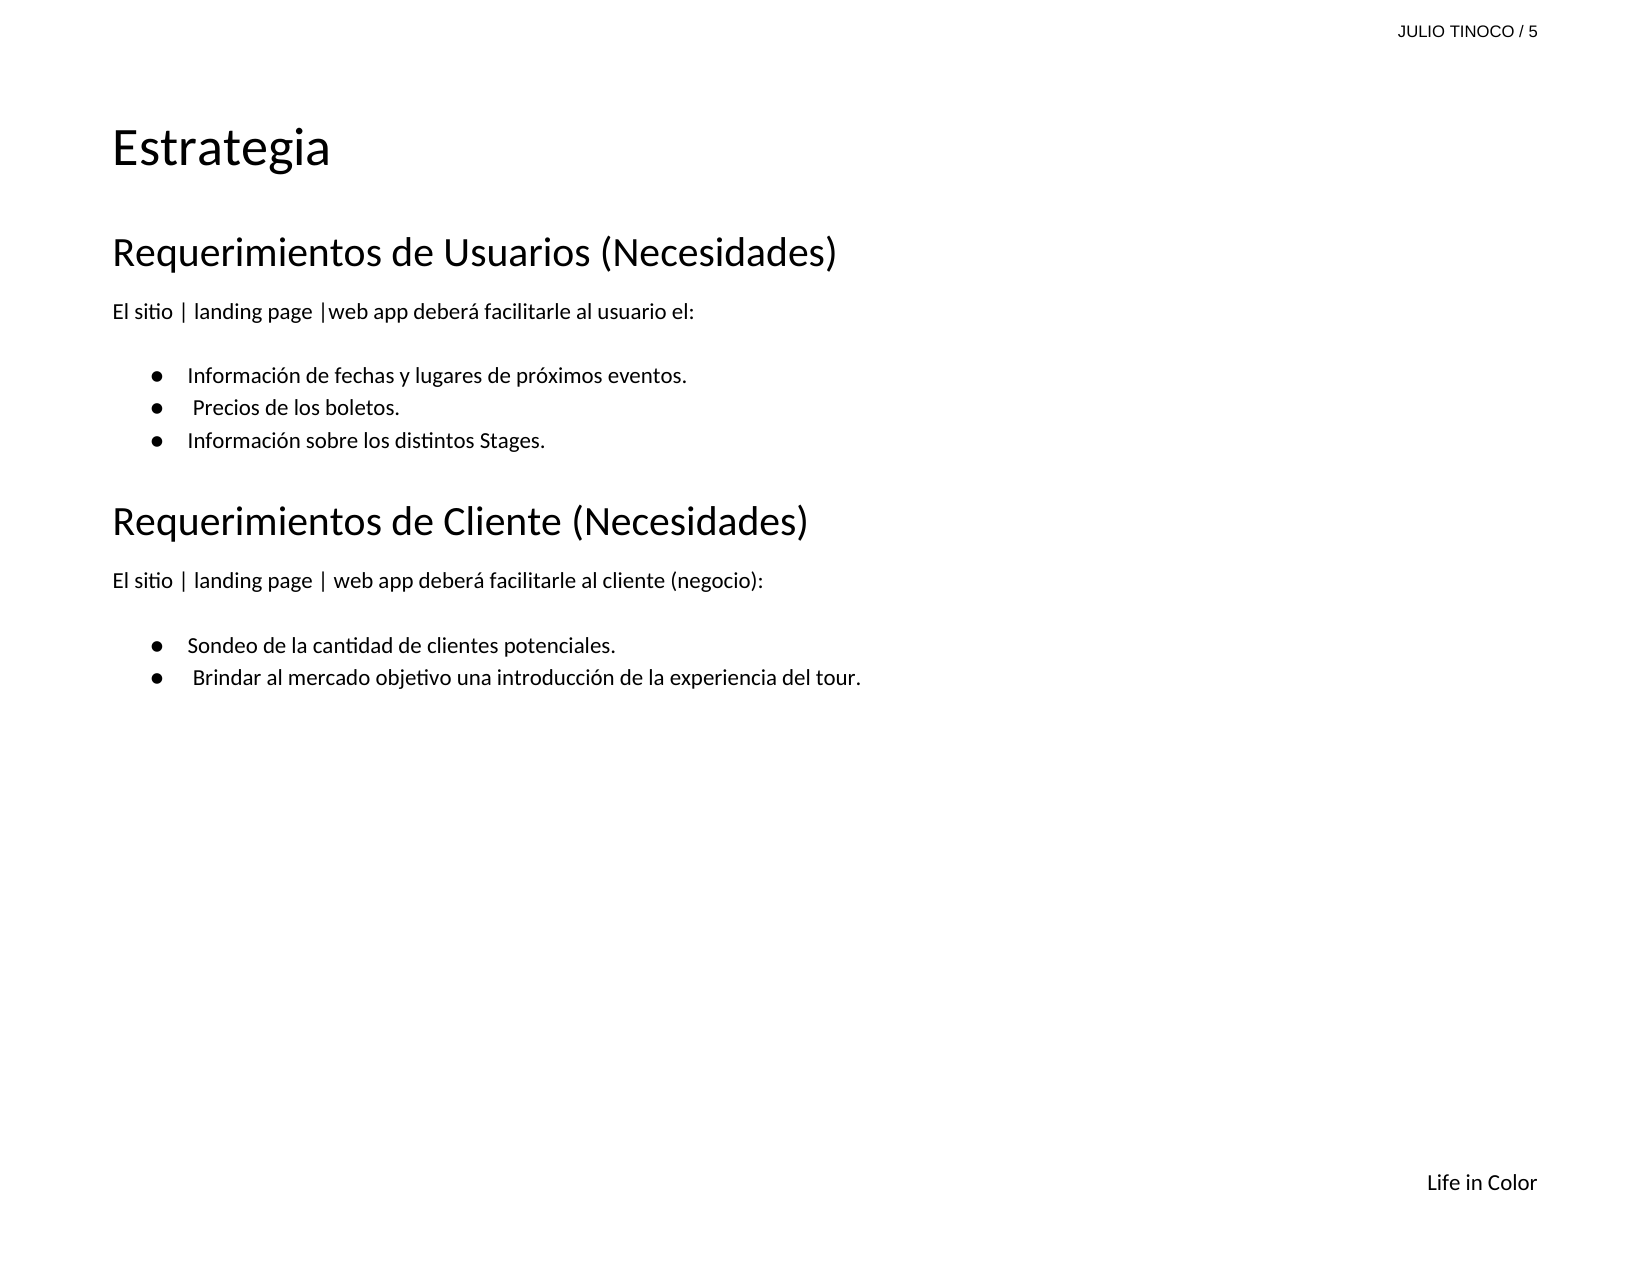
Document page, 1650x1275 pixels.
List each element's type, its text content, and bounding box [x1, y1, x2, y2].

list Precios de los boletos. [150, 393, 1537, 422]
subtitle Requerimientos de Usuarios (Necesidades) [112, 226, 1537, 277]
text El sitio | landing page | web app deberá facilitarle al cliente (negocio): [112, 566, 1537, 594]
list Información sobre los distintos Stages. [150, 426, 1537, 454]
text El sitio | landing page |web app deberá facilitarle al usuario el: [112, 297, 1537, 325]
subtitle Estrategia [112, 112, 1537, 179]
list Información de fechas y lugares de próximos eventos. [150, 361, 1537, 389]
list Brindar al mercado objetivo una introducción de la experiencia del tour. [150, 663, 1537, 691]
subtitle Requerimientos de Cliente (Necesidades) [112, 495, 1537, 546]
list Sondeo de la cantidad de clientes potenciales. [150, 631, 1537, 659]
